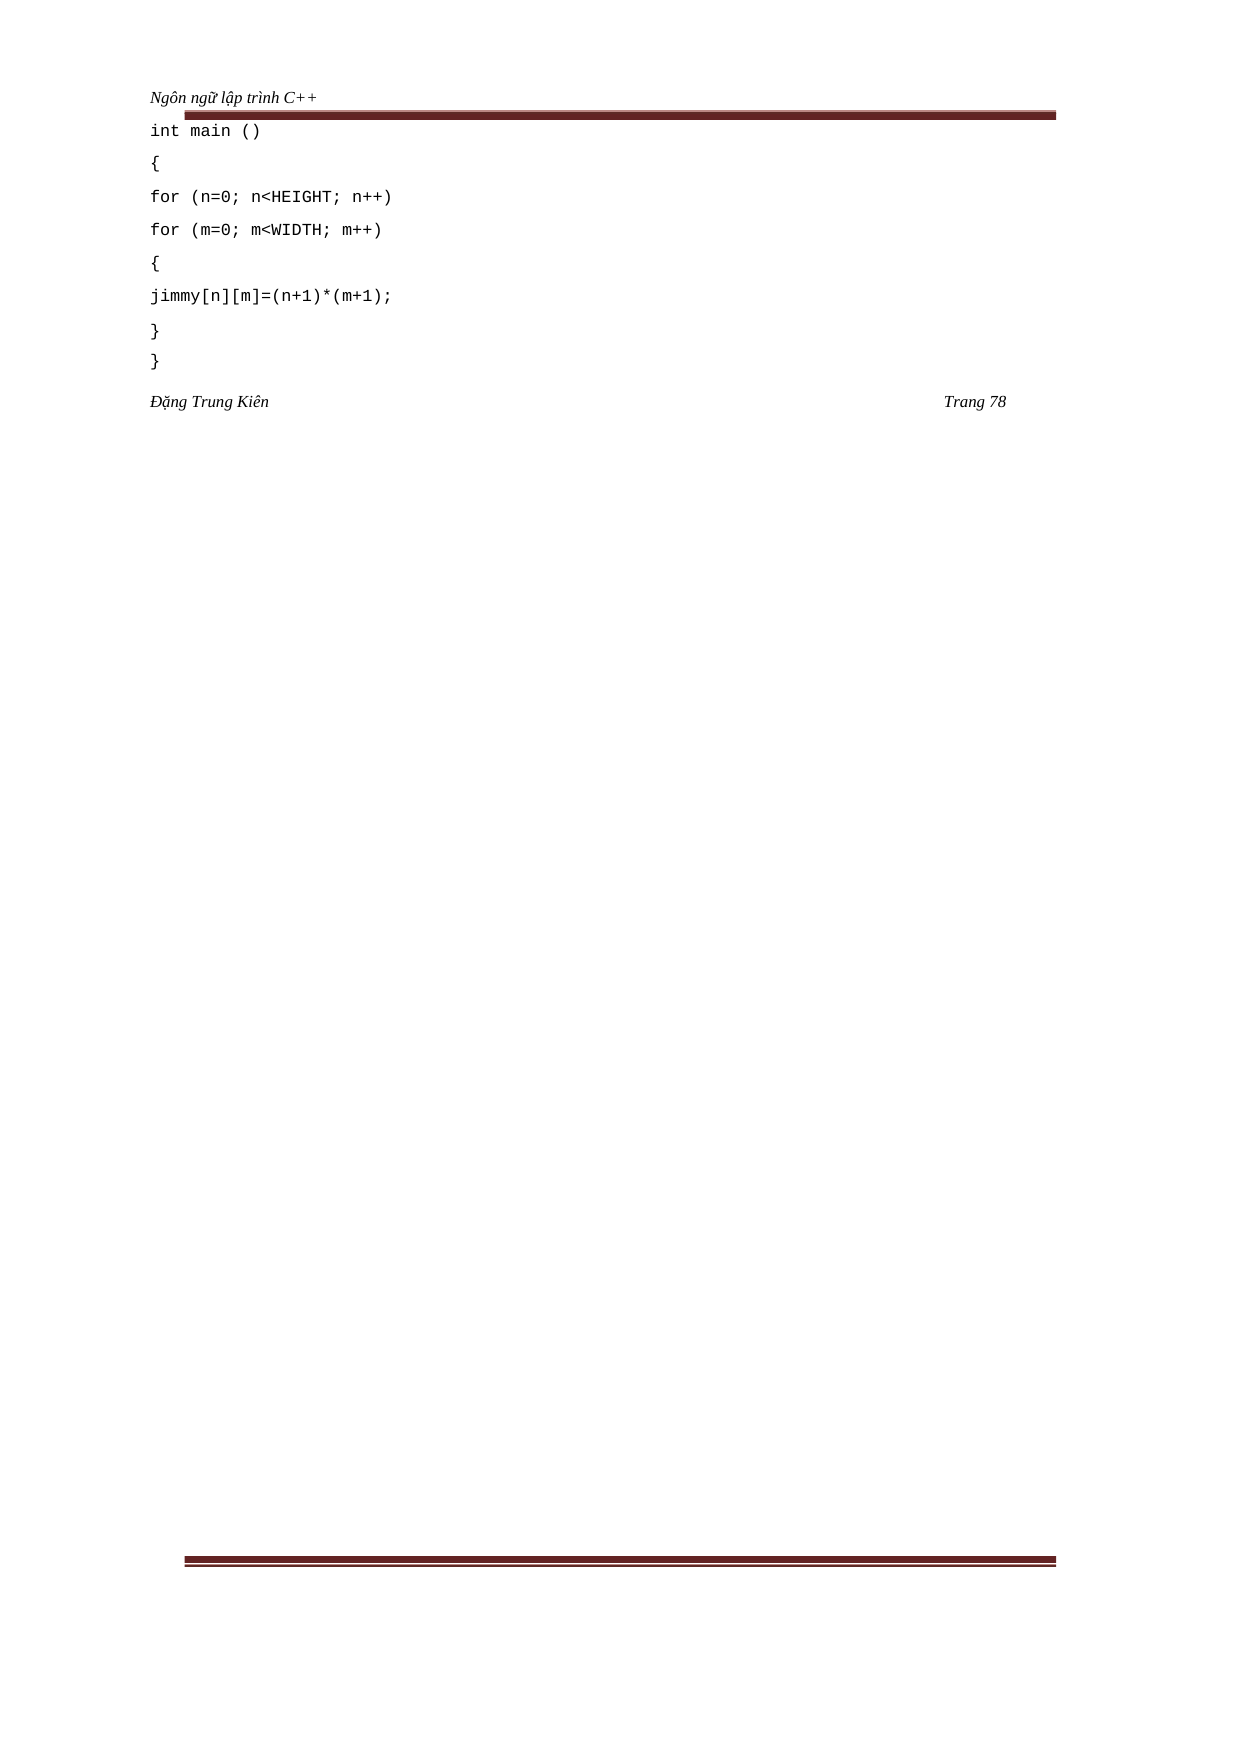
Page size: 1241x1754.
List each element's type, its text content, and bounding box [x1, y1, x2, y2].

text { [150, 141, 1090, 174]
text for (n=0; n<HEIGHT; n++) [150, 174, 1090, 207]
text Ngôn ngữ lập trình C++ [150, 74, 1090, 108]
text jimmy[n][m]=(n+1)*(m+1); [150, 273, 1090, 306]
text for (m=0; m<WIDTH; m++) [150, 207, 1090, 240]
text } [150, 339, 1090, 372]
text { [150, 240, 1090, 273]
picture [184, 1556, 1057, 1563]
text } [150, 306, 1090, 339]
text int main () [150, 108, 1090, 141]
text Đặng Trung Kiên Trang 78 [150, 378, 1090, 411]
